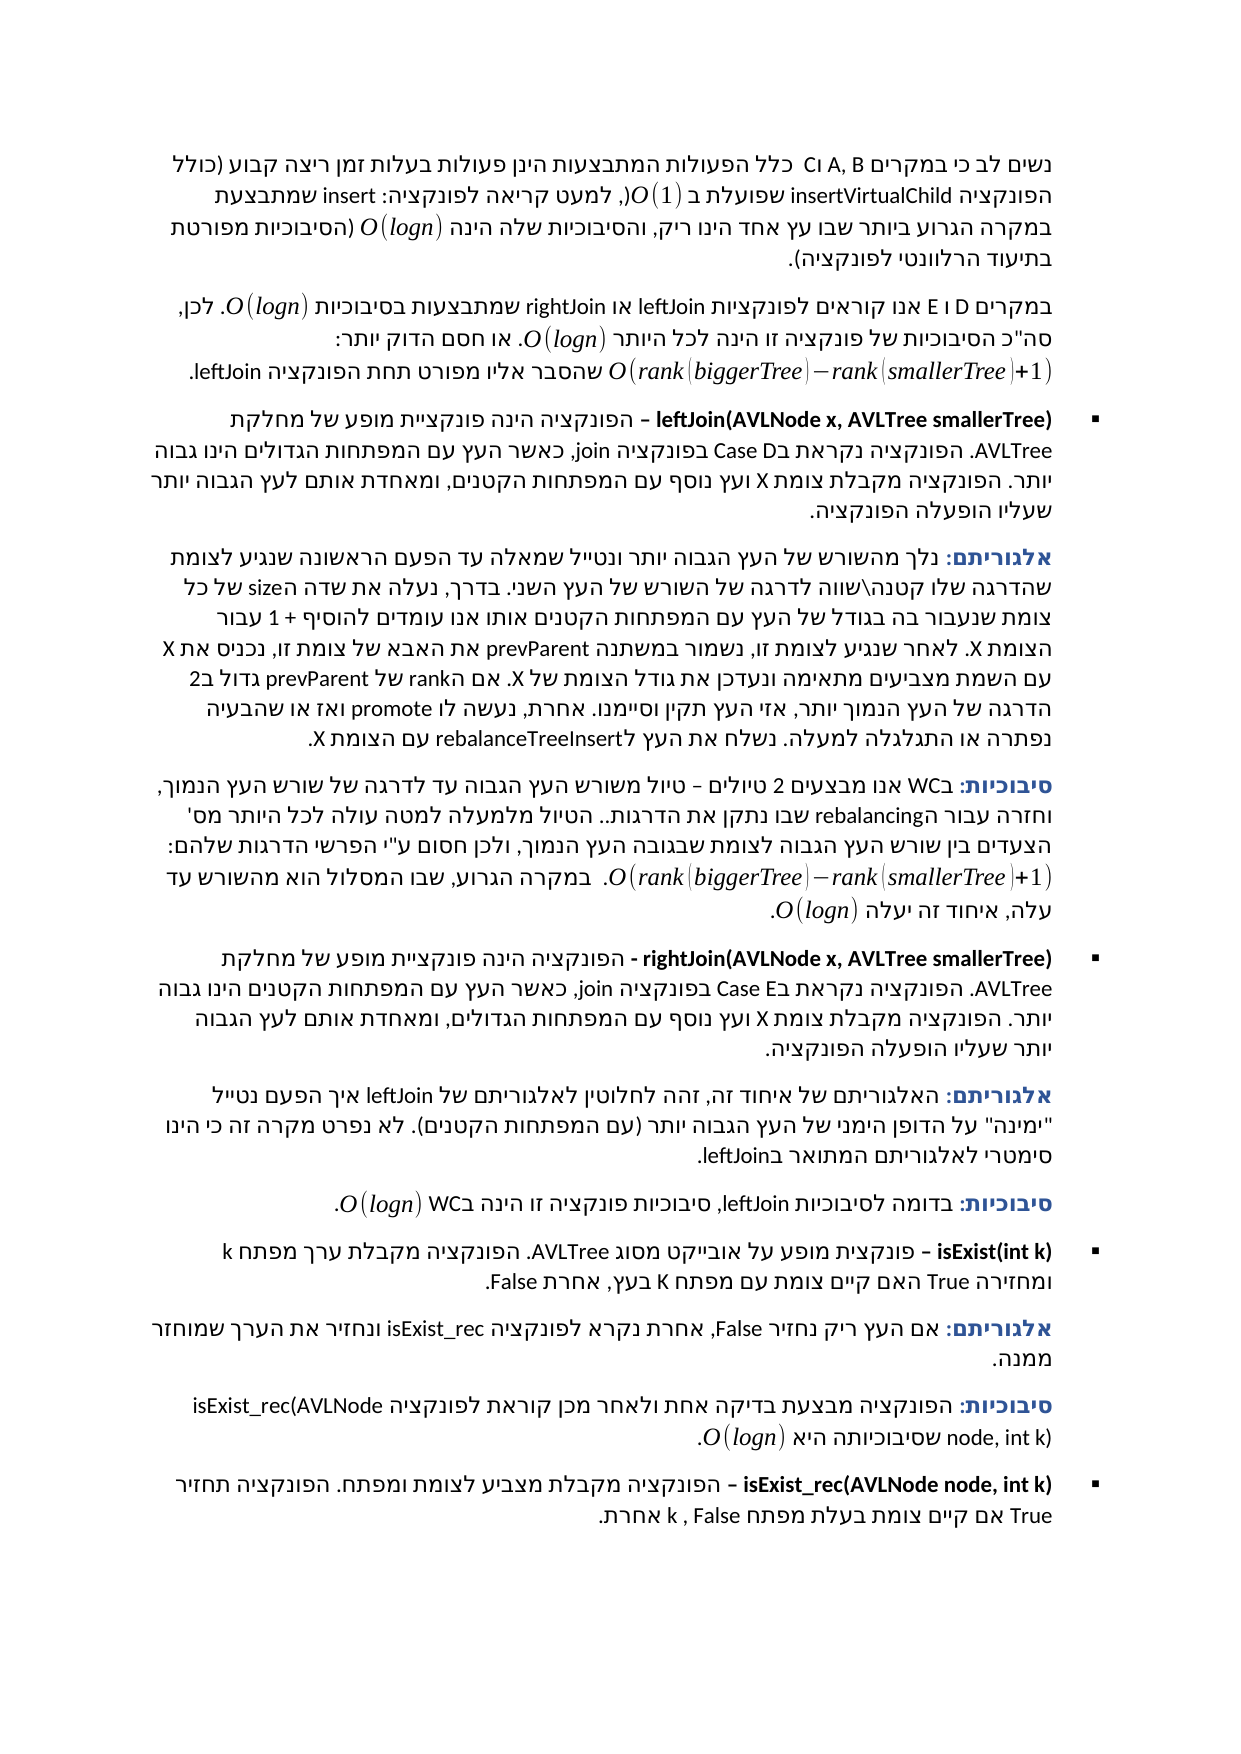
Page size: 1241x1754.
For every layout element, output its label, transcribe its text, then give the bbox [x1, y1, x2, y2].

text נשים לב כי במקרים A, B וC כלל הפעולות המתבצעות הינן פעולות בעלות זמן ריצה קבוע (כולל הפונקציה insertVirtualChild שפועלת ב (, למעט קריאה לפונקציה: insert שמתבצעת במקרה הגרוע ביותר שבו עץ אחד הינו ריק, והסיבוכיות שלה הינה (הסיבוכיות מפורטת בתיעוד הרלוונטי לפונקציה). [150, 150, 1053, 273]
list leftJoin(AVLNode x, AVLTree smallerTree) – הפונקציה הינה פונקציית מופע של מחלקת AVLTree. הפונקציה נקראת בCase D בפונקציה join, כאשר העץ עם המפתחות הגדולים הינו גבוה יותר. הפונקציה מקבלת צומת X ועץ נוסף עם המפתחות הקטנים, ומאחדת אותם לעץ הגבוה יותר שעליו הופעלה הפונקציה. [150, 406, 1090, 524]
text סיבוכיות: הפונקציה מבצעת בדיקה אחת ולאחר מכן קוראת לפונקציה isExist_rec(AVLNode node, int k) שסיבוכיותה היא . [150, 1391, 1053, 1452]
text במקרים D ו E אנו קוראים לפונקציות leftJoin או rightJoin שמתבצעות בסיבוכיות . לכן, סה"כ הסיבוכיות של פונקציה זו הינה לכל היותר . או חסם הדוק יותר: שהסבר אליו מפורט תחת הפונקציה leftJoin. [150, 291, 1053, 387]
list isExist_rec(AVLNode node, int k) – הפונקציה מקבלת מצביע לצומת ומפתח. הפונקציה תחזיר True אם קיים צומת בעלת מפתח k , False אחרת. [150, 1471, 1090, 1529]
list isExist(int k) – פונקצית מופע על אובייקט מסוג AVLTree. הפונקציה מקבלת ערך מפתח k ומחזירה True האם קיים צומת עם מפתח K בעץ, אחרת False. [150, 1237, 1090, 1296]
text אלגוריתם: האלגוריתם של איחוד זה, זהה לחלוטין לאלגוריתם של leftJoin איך הפעם נטייל "ימינה" על הדופן הימני של העץ הגבוה יותר (עם המפתחות הקטנים). לא נפרט מקרה זה כי הינו סימטרי לאלגוריתם המתואר בleftJoin. [150, 1081, 1053, 1169]
list rightJoin(AVLNode x, AVLTree smallerTree) - הפונקציה הינה פונקציית מופע של מחלקת AVLTree. הפונקציה נקראת בCase E בפונקציה join, כאשר העץ עם המפתחות הקטנים הינו גבוה יותר. הפונקציה מקבלת צומת X ועץ נוסף עם המפתחות הגדולים, ומאחדת אותם לעץ הגבוה יותר שעליו הופעלה הפונקציה. [150, 944, 1090, 1062]
text סיבוכיות: בדומה לסיבוכיות leftJoin, סיבוכיות פונקציה זו הינה בWC . [150, 1188, 1053, 1218]
text אלגוריתם: אם העץ ריק נחזיר False, אחרת נקרא לפונקציה isExist_rec ונחזיר את הערך שמוחזר ממנה. [150, 1314, 1053, 1373]
text סיבוכיות: בWC אנו מבצעים 2 טיולים – טיול משורש העץ הגבוה עד לדרגה של שורש העץ הנמוך, וחזרה עבור הrebalancing שבו נתקן את הדרגות.. הטיול מלמעלה למטה עולה לכל היותר מס' הצעדים בין שורש העץ הגבוה לצומת שבגובה העץ הנמוך, ולכן חסום ע"י הפרשי הדרגות שלהם: . במקרה הגרוע, שבו המסלול הוא מהשורש עד עלה, איחוד זה יעלה . [150, 771, 1053, 925]
text אלגוריתם: נלך מהשורש של העץ הגבוה יותר ונטייל שמאלה עד הפעם הראשונה שנגיע לצומת שהדרגה שלו קטנה\שווה לדרגה של השורש של העץ השני. בדרך, נעלה את שדה הsize של כל צומת שנעבור בה בגודל של העץ עם המפתחות הקטנים אותו אנו עומדים להוסיף + 1 עבור הצומת X. לאחר שנגיע לצומת זו, נשמור במשתנה prevParent את האבא של צומת זו, נכניס את X עם השמת מצביעים מתאימה ונעדכן את גודל הצומת של X. אם הrank של prevParent גדול ב2 הדרגה של העץ הנמוך יותר, אזי העץ תקין וסיימנו. אחרת, נעשה לו promote ואז או שהבעיה נפתרה או התגלגלה למעלה. נשלח את העץ לrebalanceTreeInsert עם הצומת X. [150, 543, 1053, 752]
